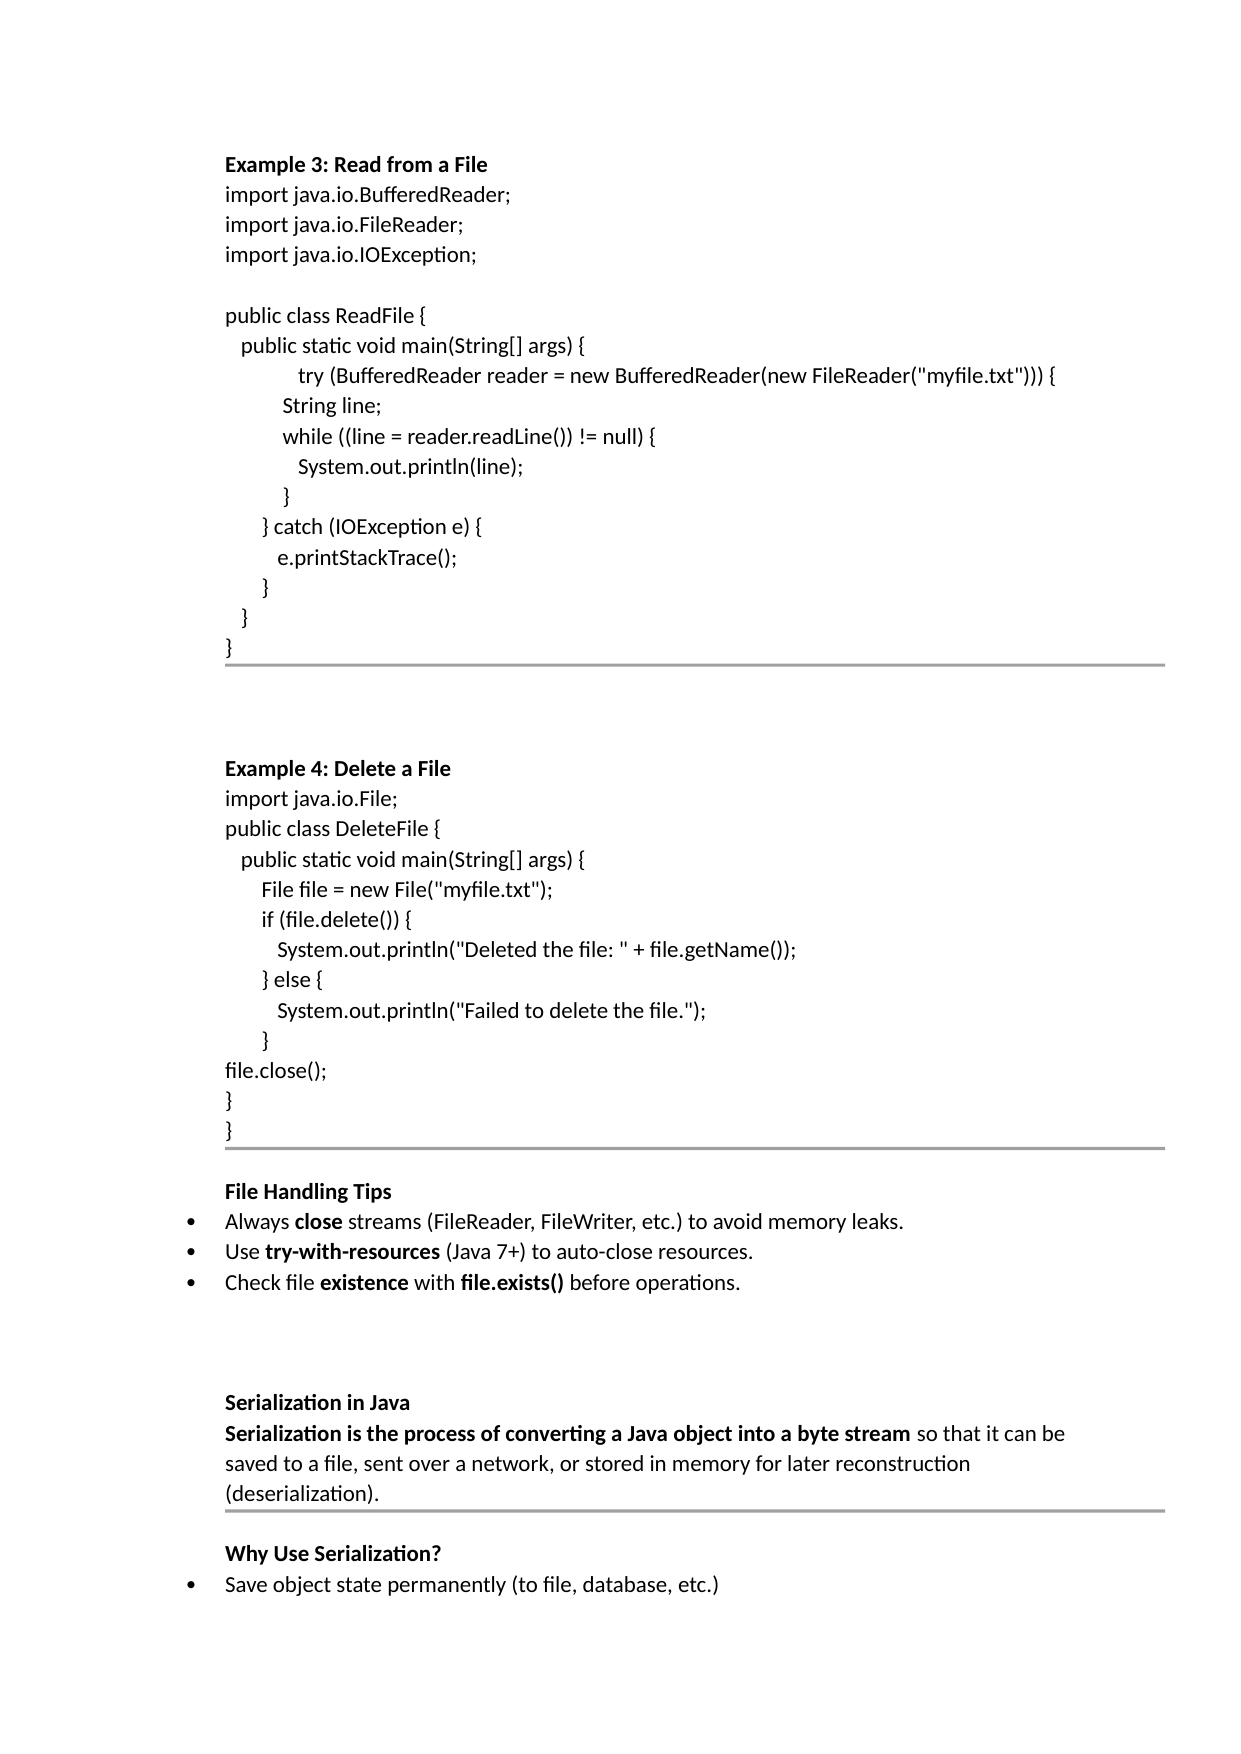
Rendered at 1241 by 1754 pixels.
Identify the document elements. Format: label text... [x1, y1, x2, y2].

list try (BufferedReader reader = new BufferedReader(new FileReader("myfile.txt"))) { [225, 361, 1090, 389]
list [225, 331, 1090, 359]
list } [225, 1026, 1090, 1054]
list e.printStackTrace(); [225, 543, 1090, 571]
list File Handling Tips [225, 1177, 1090, 1205]
list } catch (IOException e) { [225, 512, 1090, 541]
list import java.io.FileReader; [225, 210, 1090, 238]
list } [225, 573, 1090, 601]
list } [225, 633, 1090, 661]
list } [225, 603, 1090, 631]
list } [225, 1117, 1090, 1145]
list Example 4: Delete a File [225, 754, 1090, 782]
list Use try-with-resources (Java 7+) to auto-close resources. [187, 1237, 1090, 1266]
list } [225, 1086, 1090, 1114]
list public class DeleteFile { [225, 814, 1090, 843]
list Example 3: Read from a File [225, 150, 1090, 178]
list import java.io.File; [225, 784, 1090, 812]
list Why Use Serialization? [225, 1539, 1090, 1568]
list public class ReadFile { [225, 301, 1090, 329]
list Serialization in Java [225, 1388, 1090, 1417]
list System.out.println("Failed to delete the file."); [225, 996, 1090, 1024]
list while ((line = reader.readLine()) != null) { [225, 422, 1090, 450]
list Serialization is the process of converting a Java object into a byte stream so that it can be saved to a file, sent over a network, or stored in memory for later reconstruction (deserialization). [225, 1419, 1090, 1507]
list import java.io.IOException; [225, 241, 1090, 269]
list Save object state permanently (to file, database, etc.) [187, 1570, 1090, 1598]
list System.out.println("Deleted the file: " + file.getName()); [225, 935, 1090, 963]
list } else { [225, 966, 1090, 994]
list file.close(); [225, 1056, 1090, 1084]
list Check file existence with file.exists() before operations. [187, 1268, 1090, 1296]
list import java.io.BufferedReader; [225, 180, 1090, 208]
list File file = new File("myfile.txt"); [225, 875, 1090, 903]
list Always close streams (FileReader, FileWriter, etc.) to avoid memory leaks. [187, 1207, 1090, 1235]
list } [225, 482, 1090, 510]
list if (file.delete()) { [225, 905, 1090, 933]
list String line; [225, 392, 1090, 420]
list public static void main(String[] args) { [225, 845, 1090, 873]
list System.out.println(line); [225, 452, 1090, 480]
